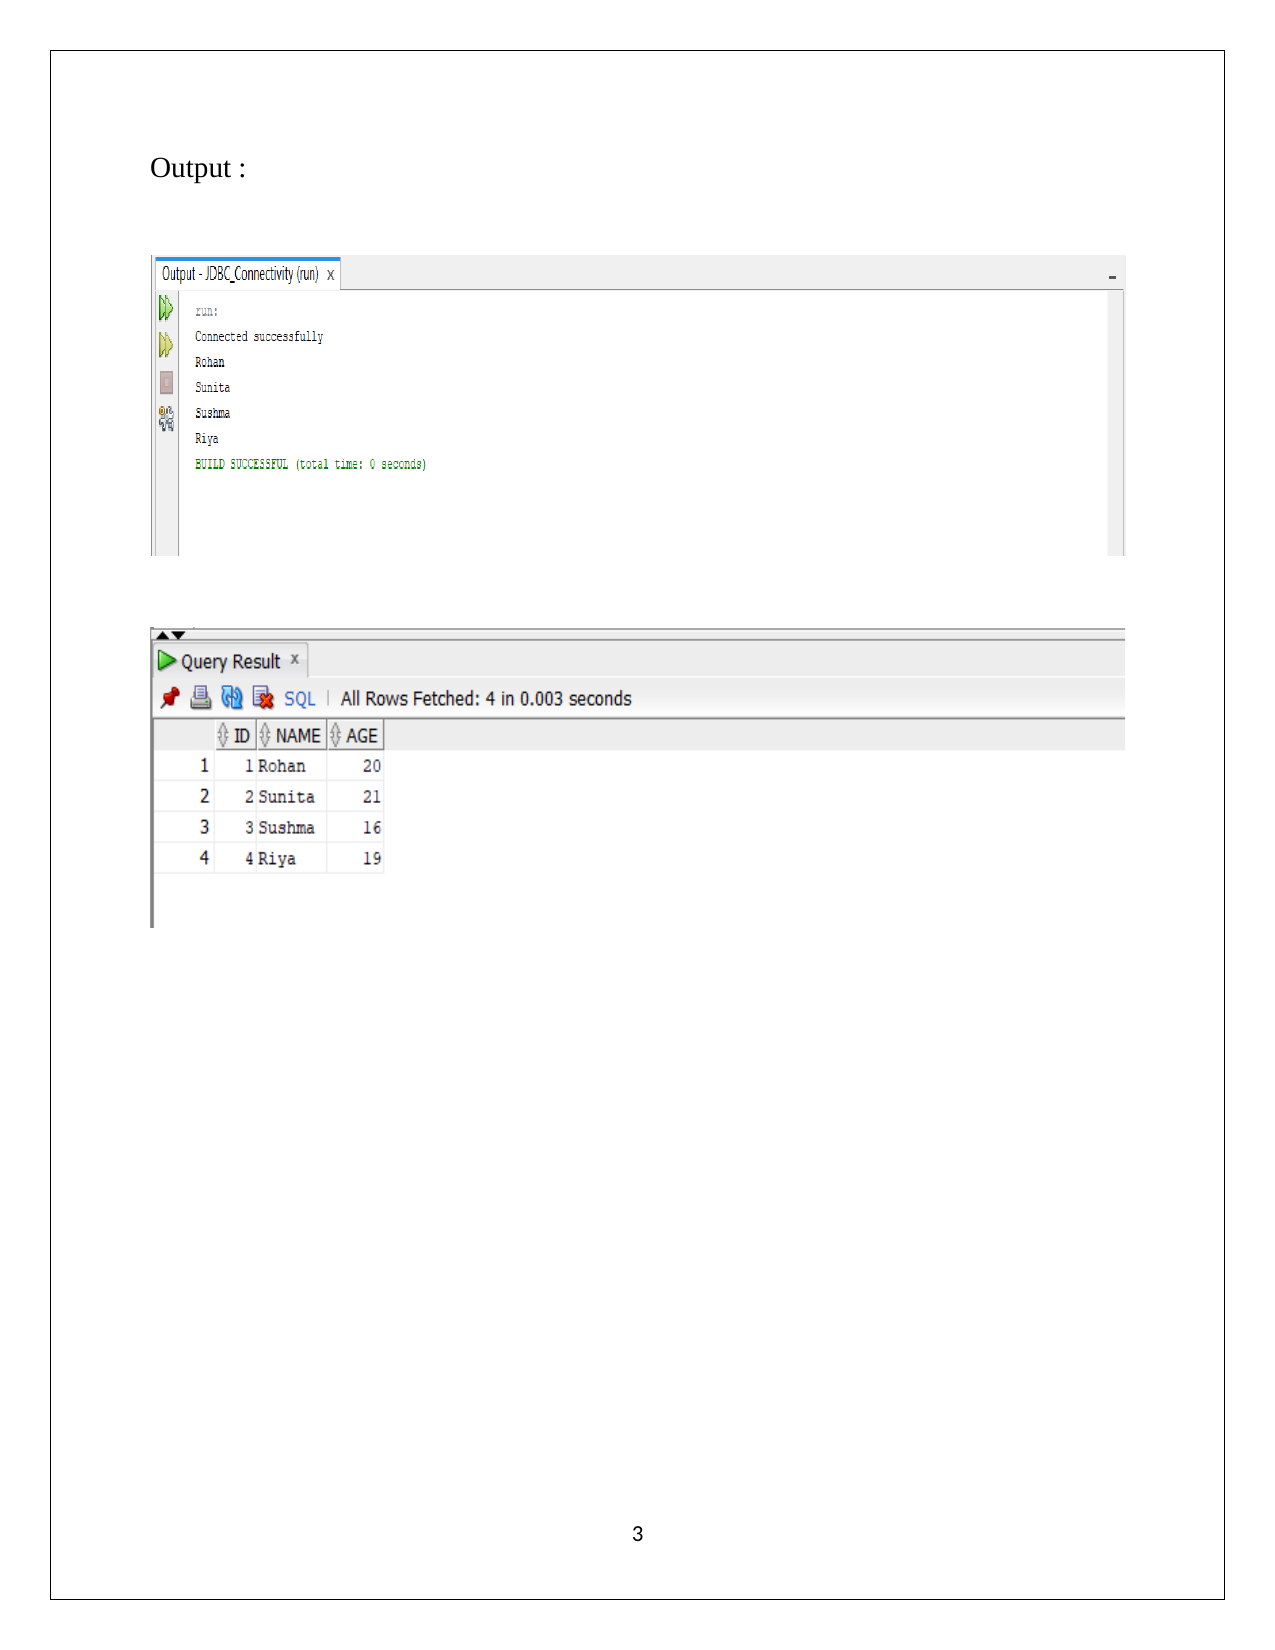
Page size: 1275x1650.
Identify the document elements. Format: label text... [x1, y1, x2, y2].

picture [150, 627, 1125, 928]
picture [150, 255, 1125, 556]
text Output : [150, 150, 1125, 183]
